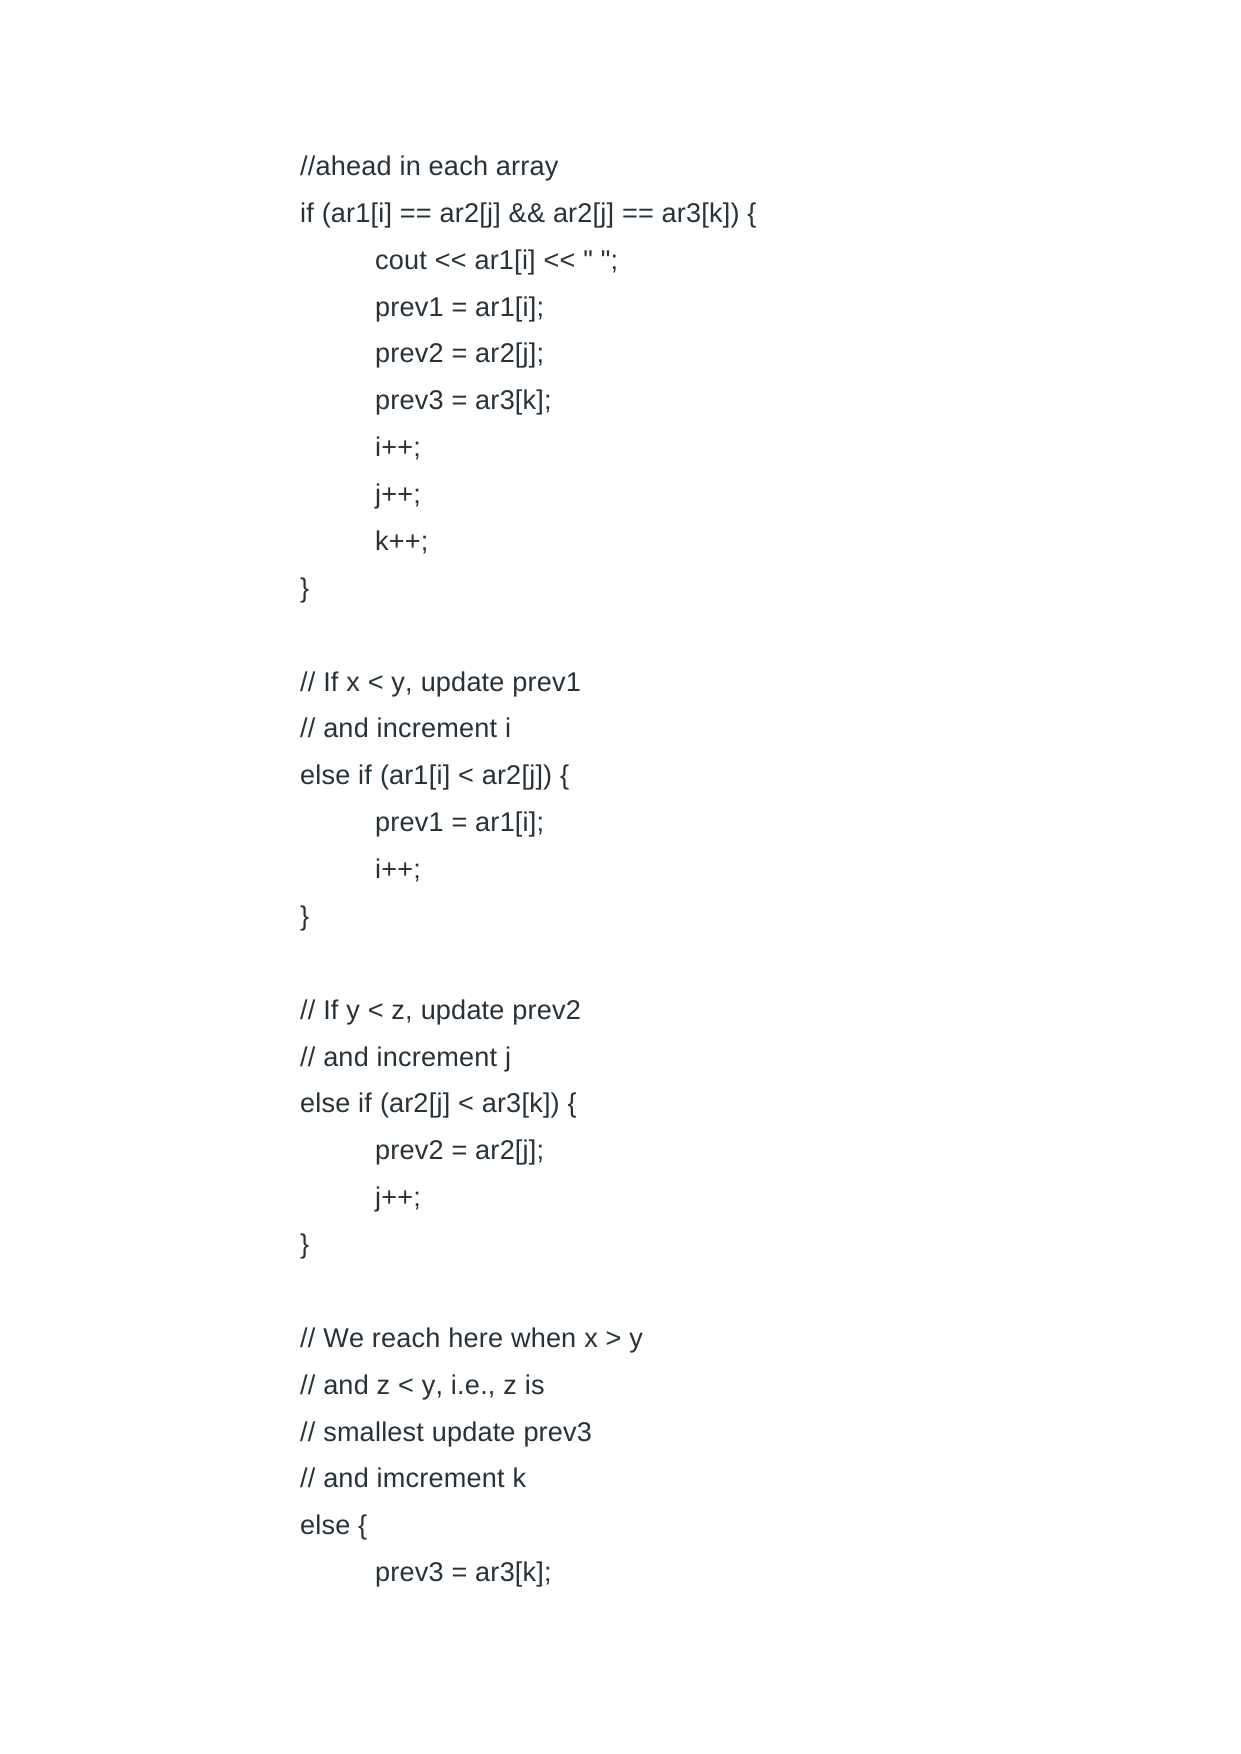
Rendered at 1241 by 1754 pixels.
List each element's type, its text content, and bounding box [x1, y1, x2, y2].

text // and increment j [150, 1041, 1090, 1072]
text else if (ar1[i] < ar2[j]) { [150, 759, 1090, 791]
text i++; [150, 853, 1090, 884]
text j++; [150, 478, 1090, 509]
text // If y < z, update prev2 [150, 994, 1090, 1025]
text } [150, 1228, 1090, 1259]
text k++; [150, 525, 1090, 556]
text // smallest update prev3 [150, 1416, 1090, 1447]
text prev3 = ar3[k]; [150, 1556, 1090, 1587]
text prev3 = ar3[k]; [150, 384, 1090, 416]
text else if (ar2[j] < ar3[k]) { [150, 1087, 1090, 1119]
text else { [150, 1509, 1090, 1541]
text } [150, 572, 1090, 603]
text cout << ar1[i] << " "; [150, 244, 1090, 275]
text } [150, 900, 1090, 931]
text prev1 = ar1[i]; [150, 806, 1090, 837]
text prev2 = ar2[j]; [150, 337, 1090, 369]
text //ahead in each array [150, 150, 1090, 181]
text // and z < y, i.e., z is [150, 1369, 1090, 1400]
text // and increment i [150, 712, 1090, 744]
text // If x < y, update prev1 [150, 666, 1090, 697]
text prev2 = ar2[j]; [150, 1134, 1090, 1166]
text j++; [150, 1181, 1090, 1212]
text // and imcrement k [150, 1462, 1090, 1494]
text prev1 = ar1[i]; [150, 291, 1090, 322]
text if (ar1[i] == ar2[j] && ar2[j] == ar3[k]) { [150, 197, 1090, 228]
text i++; [150, 431, 1090, 462]
text // We reach here when x > y [150, 1322, 1090, 1353]
